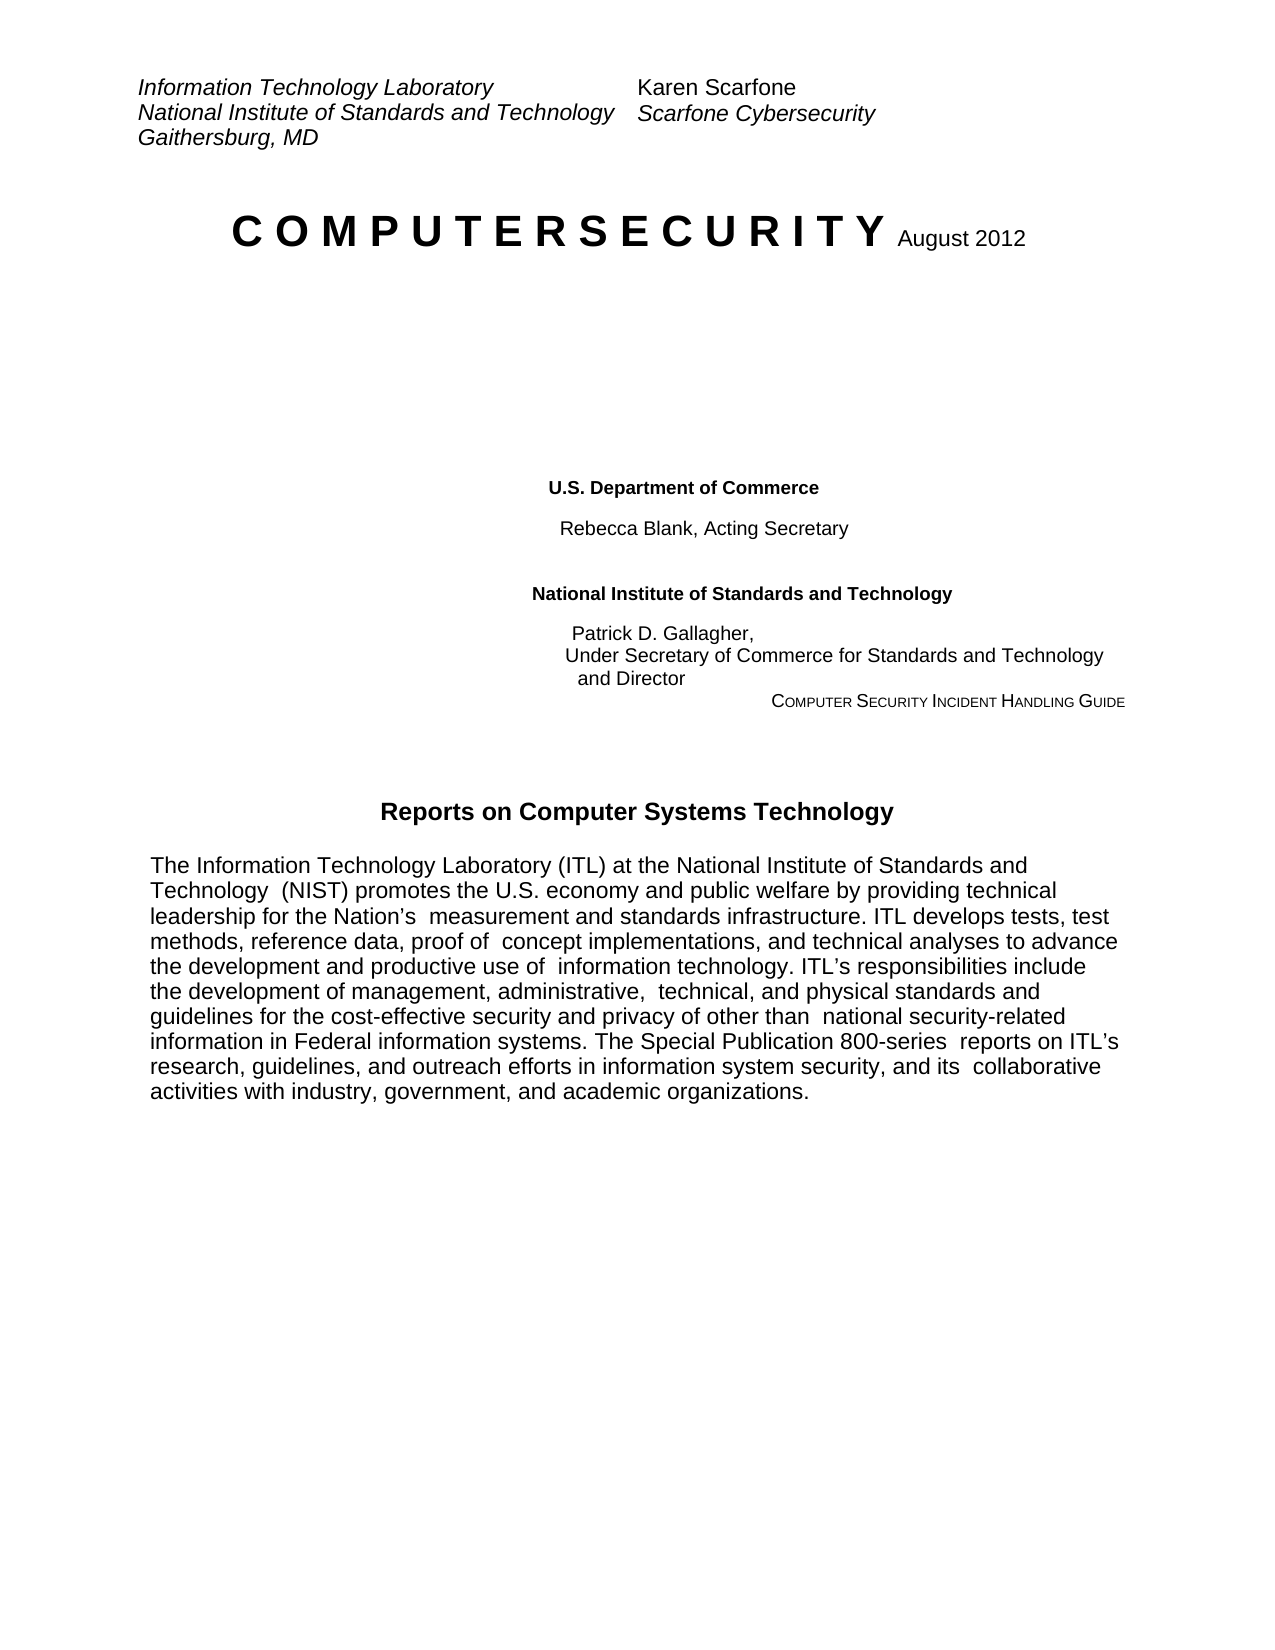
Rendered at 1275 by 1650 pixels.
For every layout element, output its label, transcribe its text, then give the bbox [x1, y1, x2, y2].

text The Information Technology Laboratory (ITL) at the National Institute of Standards and Technology (NIST) promotes the U.S. economy and public welfare by providing technical leadership for the Nation’s measurement and standards infrastructure. ITL develops tests, test methods, reference data, proof of concept implementations, and technical analyses to advance the development and productive use of information technology. ITL’s responsibilities include the development of management, administrative, technical, and physical standards and guidelines for the cost-effective security and privacy of other than national security-related information in Federal information systems. The Special Publication 800-series reports on ITL’s research, guidelines, and outreach efforts in information system security, and its collaborative activities with industry, government, and academic organizations. [150, 854, 1121, 1105]
text National Institute of Standards and Technology Gaithersburg, MD [138, 100, 637, 150]
text Scarfone Cybersecurity [637, 100, 1136, 126]
text and Director [572, 667, 1136, 689]
text National Institute of Standards and Technology [138, 582, 953, 604]
text Rebecca Blank, Acting Secretary [138, 516, 849, 539]
text Information Technology Laboratory [138, 74, 637, 100]
text Patrick D. Gallagher, [138, 621, 754, 644]
text U.S. Department of Commerce [138, 477, 819, 499]
text Under Secretary of Commerce for Standards and Technology [138, 644, 1104, 667]
text C O M P U T E R S E C U R I T Y August 2012 [202, 205, 1054, 256]
text Reports on Computer Systems Technology [138, 797, 1136, 826]
text COMPUTER SECURITY INCIDENT HANDLING GUIDE [138, 689, 1125, 711]
text Karen Scarfone [637, 74, 1136, 100]
